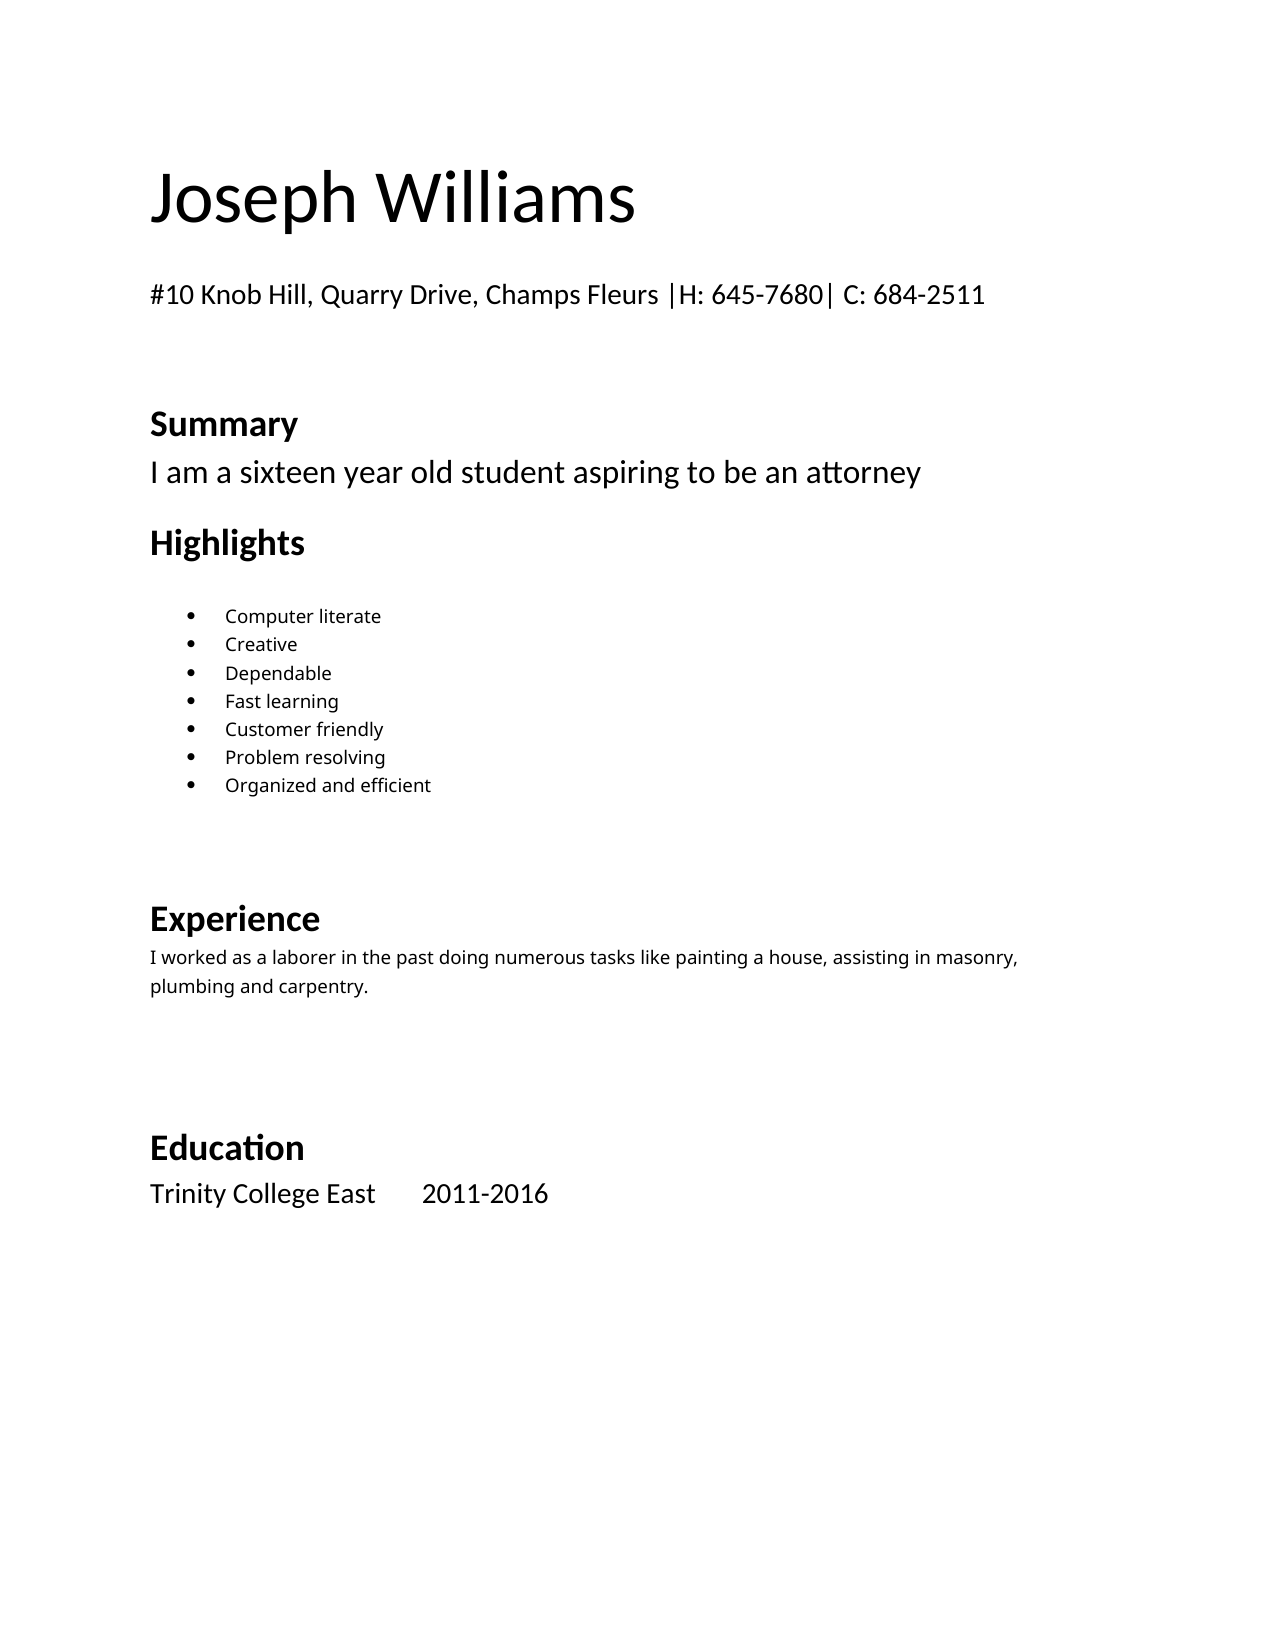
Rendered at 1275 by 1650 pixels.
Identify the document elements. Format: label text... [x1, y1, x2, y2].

list Fast learning [187, 685, 1125, 713]
list Computer literate [187, 601, 1125, 629]
text Summary I am a sixteen year old student aspiring to be an attorney [150, 399, 1125, 492]
text Joseph Williams [150, 150, 1125, 242]
text #10 Knob Hill, Quarry Drive, Champs Fleurs |H: 645-7680| C: 684-2511 [150, 276, 1125, 312]
text Experience I worked as a laborer in the past doing numerous tasks like painting a house, assisting in masonry, plumbing and carpentry. [150, 894, 1125, 999]
text Highlights [150, 519, 1125, 565]
text Education Trinity College East 2011-2016 [150, 1124, 1125, 1211]
list Customer friendly​ [187, 713, 1125, 742]
list Dependable [187, 657, 1125, 685]
list Problem resolving​ [187, 742, 1125, 770]
list Creative [187, 629, 1125, 657]
list Organized and efficient [187, 770, 1125, 798]
